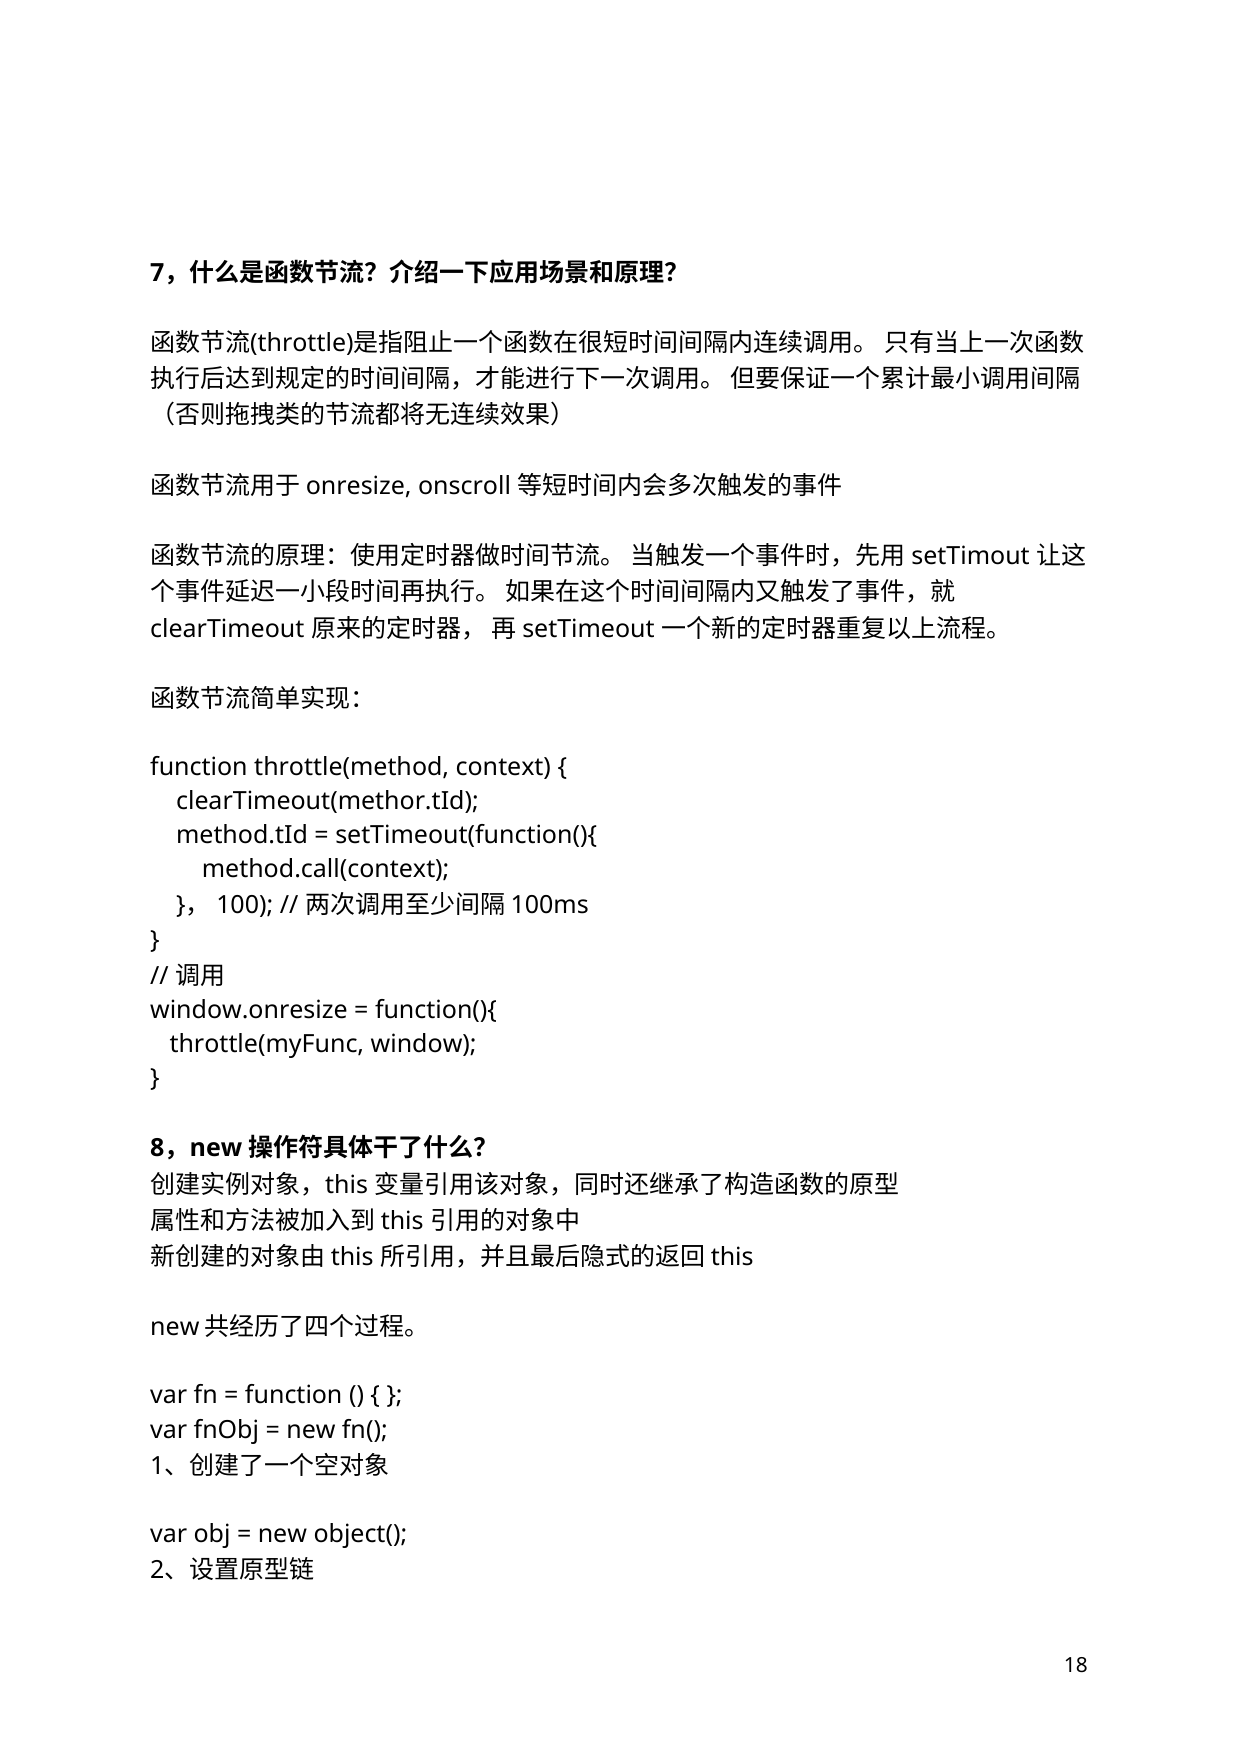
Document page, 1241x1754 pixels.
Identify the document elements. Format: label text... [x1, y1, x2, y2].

text throttle(myFunc, window); [150, 1026, 1090, 1060]
text 函数节流的原理：使用定时器做时间节流。 当触发一个事件时，先用 setTimout 让这个事件延迟一小段时间再执行。 如果在这个时间间隔内又触发了事件，就 clearTimeout 原来的定时器， 再 setTimeout 一个新的定时器重复以上流程。 [150, 536, 1090, 644]
text function throttle(method, context) { [150, 749, 1090, 783]
text 函数节流简单实现： [150, 678, 1090, 715]
text // 调用 [150, 955, 1090, 992]
text } [150, 1060, 1090, 1094]
text 函数节流用于 onresize, onscroll 等短时间内会多次触发的事件 [150, 465, 1090, 502]
text 8，new 操作符具体干了什么？ [150, 1128, 1090, 1164]
text method.tId = setTimeout(function(){ [150, 817, 1090, 851]
text 属性和方法被加入到 this 引用的对象中 [150, 1200, 1090, 1237]
text } [150, 921, 1090, 955]
text var fn = function () { }; [150, 1377, 1090, 1411]
text new共经历了四个过程。 [150, 1307, 1090, 1343]
text var obj = new object(); [150, 1516, 1090, 1550]
text 新创建的对象由 this 所引用，并且最后隐式的返回 this [150, 1237, 1090, 1273]
text var fnObj = new fn(); [150, 1411, 1090, 1445]
text 1、创建了一个空对象 [150, 1445, 1090, 1482]
text 2、设置原型链 [150, 1550, 1090, 1586]
text }， 100); // 两次调用至少间隔 100ms [150, 885, 1090, 921]
text 创建实例对象，this 变量引用该对象，同时还继承了构造函数的原型 [150, 1164, 1090, 1200]
text 7，什么是函数节流？介绍一下应用场景和原理？ [150, 252, 1090, 288]
text 函数节流(throttle)是指阻止一个函数在很短时间间隔内连续调用。 只有当上一次函数执行后达到规定的时间间隔，才能进行下一次调用。 但要保证一个累计最小调用间隔（否则拖拽类的节流都将无连续效果） [150, 322, 1090, 431]
text clearTimeout(methor.tId); [150, 783, 1090, 817]
text window.onresize = function(){ [150, 992, 1090, 1026]
text method.call(context); [150, 851, 1090, 885]
